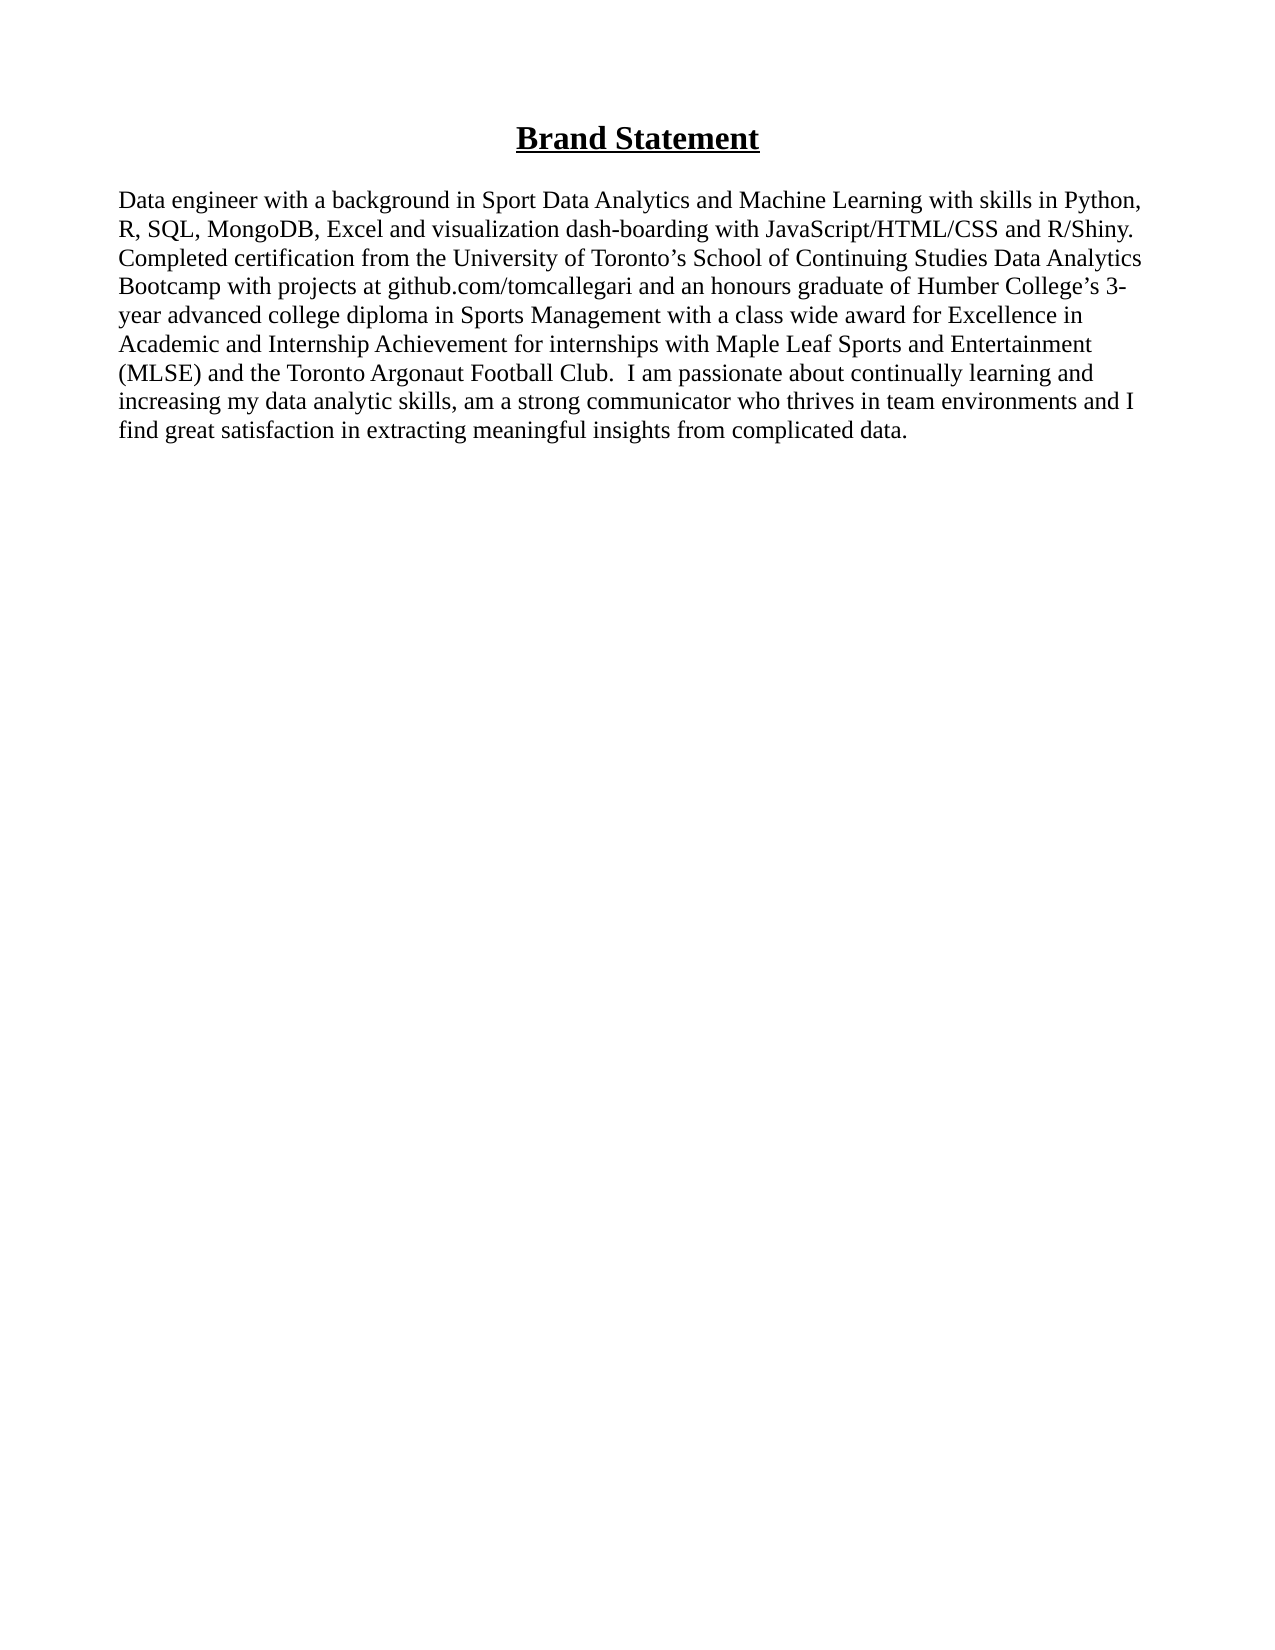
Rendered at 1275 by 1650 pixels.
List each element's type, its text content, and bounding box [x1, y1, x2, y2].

text Data engineer with a background in Sport Data Analytics and Machine Learning with skills in Python, R, SQL, MongoDB, Excel and visualization dash-boarding with JavaScript/HTML/CSS and R/Shiny. Completed certification from the University of Toronto’s School of Continuing Studies Data Analytics Bootcamp with projects at github.com/tomcallegari and an honours graduate of Humber College’s 3-year advanced college diploma in Sports Management with a class wide award for Excellence in Academic and Internship Achievement for internships with Maple Leaf Sports and Entertainment (MLSE) and the Toronto Argonaut Football Club. I am passionate about continually learning and increasing my data analytic skills, am a strong communicator who thrives in team environments and I find great satisfaction in extracting meaningful insights from complicated data. [118, 185, 1157, 444]
text Brand Statement [118, 118, 1157, 156]
